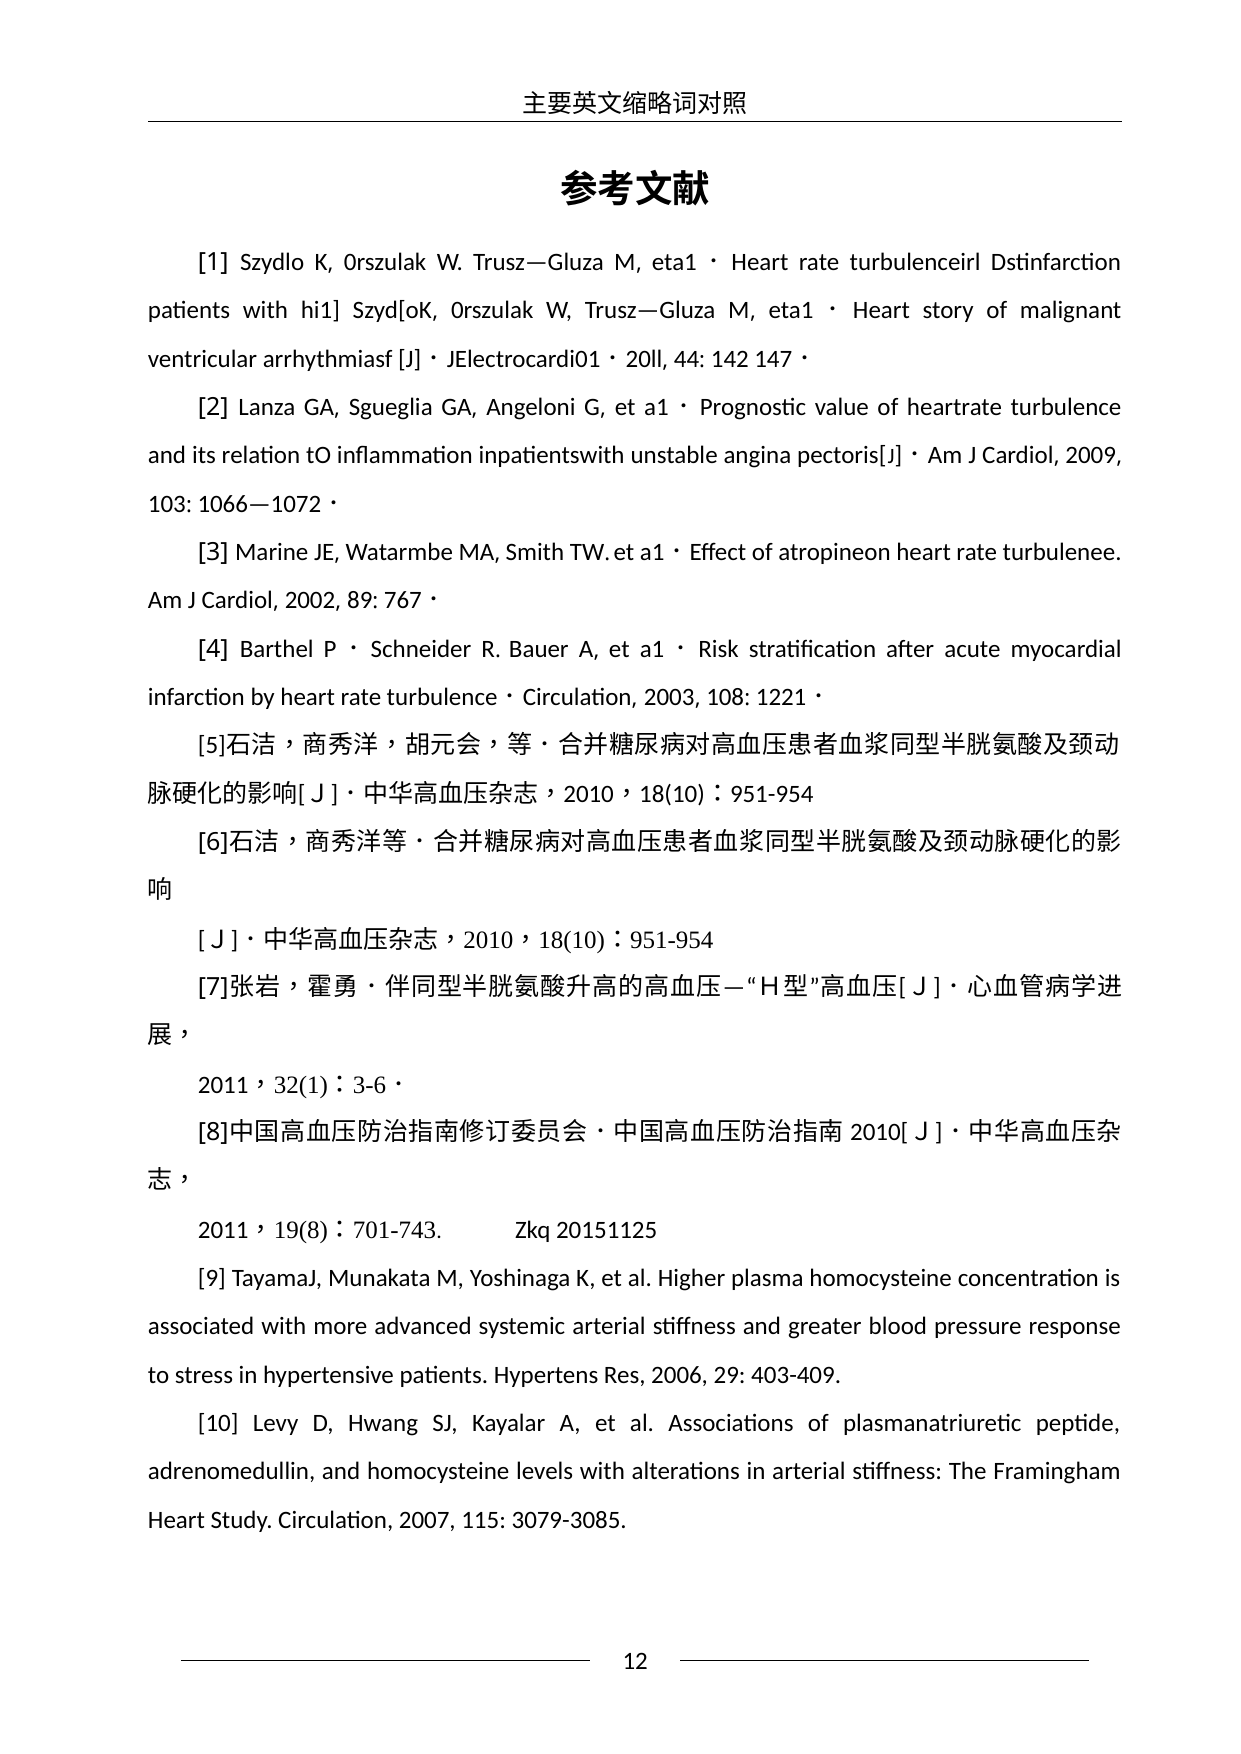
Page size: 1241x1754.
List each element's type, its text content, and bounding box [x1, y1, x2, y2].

text [4] Barthel P．Schneider R. Bauer A, et a1．Risk stratification after acute myocardial infarction by heart rate turbulence．Circulation, 2003, 108: 1221． [148, 616, 1122, 713]
text [2] Lanza GA, Sgueglia GA, Angeloni G, et a1．Prognostic value of heartrate turbulence and its relation tO inflammation inpatientswith unstable angina pectoris[J]．Am J Cardiol, 2009, 103: 1066—1072． [148, 374, 1122, 519]
text [9] TayamaJ, Munakata M, Yoshinaga K, et al. Higher plasma homocysteine concentration is associated with more advanced systemic arterial stiffness and greater blood pressure response to stress in hypertensive patients. Hypertens Res, 2006, 29: 403-409. [148, 1244, 1122, 1389]
text [3] Marine JE, Watarmbe MA, Smith TW. et a1．Effect of atropineon heart rate turbulenee. Am J Cardiol, 2002, 89: 767． [148, 519, 1122, 616]
text [7]张岩，霍勇．伴同型半胱氨酸升高的高血压—“Ｈ型”高血压[Ｊ]．心血管病学进展， [148, 954, 1122, 1051]
text 2011，32(1)：3-6． [148, 1051, 1122, 1099]
text 2011，19(8)：701-743. [148, 1196, 458, 1244]
text [1] Szydlo K, 0rszulak W. Trusz—Gluza M, eta1．Heart rate turbulenceirl Dstinfarction patients with hi1] Szyd[oK, 0rszulak W, Trusz—Gluza M, eta1．Heart story of malignant ventricular arrhythmiasf [J]．JElectrocardi01．20ll, 44: 142 147． [148, 229, 1122, 374]
text [6]石洁，商秀洋等．合并糖尿病对高血压患者血浆同型半胱氨酸及颈动脉硬化的影响 [148, 809, 1122, 906]
text [5]石洁，商秀洋，胡元会，等．合并糖尿病对高血压患者血浆同型半胱氨酸及颈动脉硬化的影响[Ｊ]．中华高血压杂志，2010，18(10)：951-954 [148, 713, 1122, 809]
text [8]中国高血压防治指南修订委员会．中国高血压防治指南2010[Ｊ]．中华高血压杂志， [148, 1099, 1122, 1196]
text 参考文献 [148, 161, 1122, 213]
text [10] Levy D, Hwang SJ, Kayalar A, et al. Associations of plasmanatriuretic peptide, adrenomedullin, and homocysteine levels with alterations in arterial stiffness: The Framingham Heart Study. Circulation, 2007, 115: 3079-3085. [148, 1389, 1122, 1534]
text Zkq 20151125 [465, 1196, 1122, 1244]
text [Ｊ]．中华高血压杂志，2010，18(10)：951-954 [148, 906, 1122, 954]
